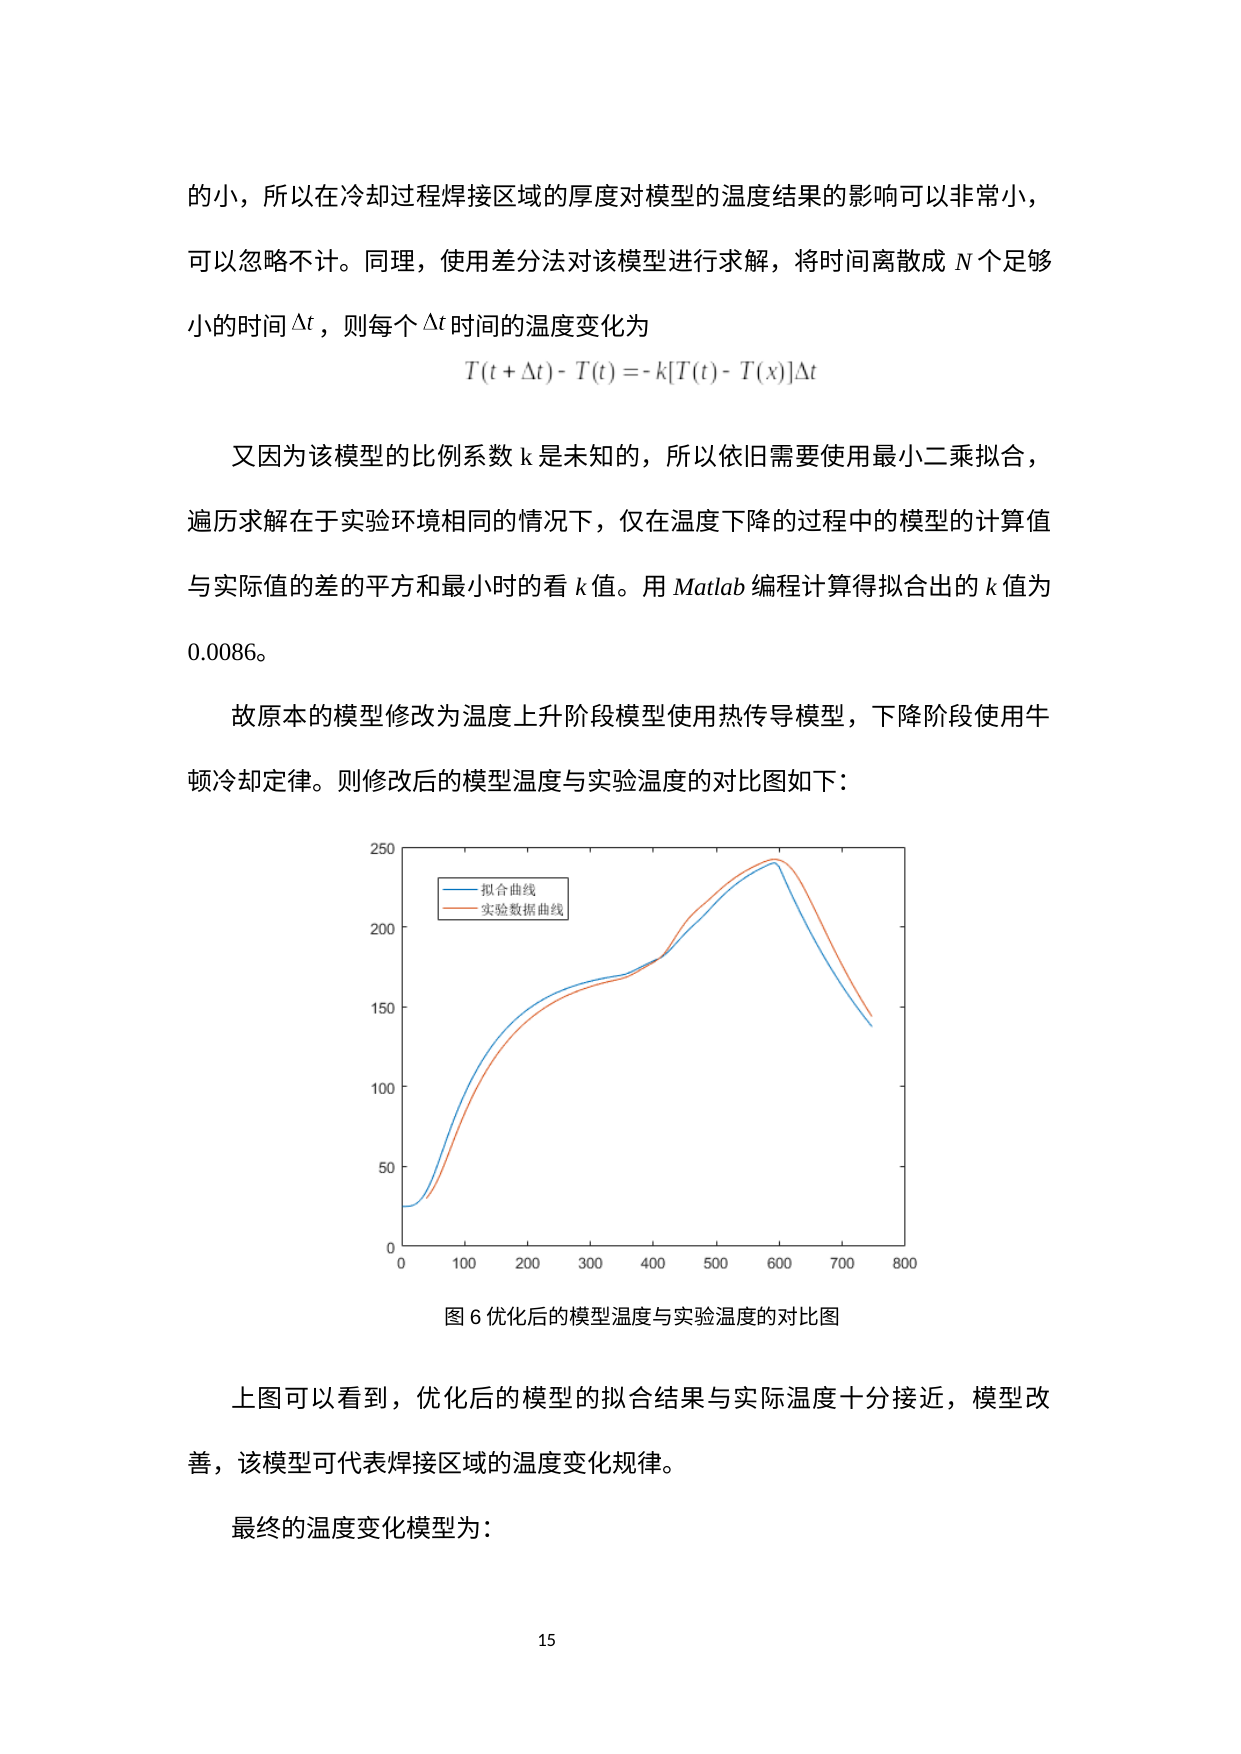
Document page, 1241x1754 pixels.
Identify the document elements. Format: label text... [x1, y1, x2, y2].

text 图 6 优化后的模型温度与实验温度的对比图 [187, 1299, 1053, 1332]
text 上图可以看到，优化后的模型的拟合结果与实际温度十分接近，模型改善，该模型可代表焊接区域的温度变化规律。 [187, 1364, 1053, 1494]
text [187, 162, 1053, 357]
text 故原本的模型修改为温度上升阶段模型使用热传导模型，下降阶段使用牛顿冷却定律。则修改后的模型温度与实验温度的对比图如下： [187, 682, 1053, 812]
text 最终的温度变化模型为： [187, 1494, 1053, 1559]
text 又因为该模型的比例系数k是未知的，所以依旧需要使用最小二乘拟合，遍历求解在于实验环境相同的情况下，仅在温度下降的过程中的模型的计算值与实际值的差的平方和最小时的看k值。用Matlab编程计算得拟合出的k值为0.0086。 [187, 422, 1053, 682]
picture [317, 812, 967, 1300]
